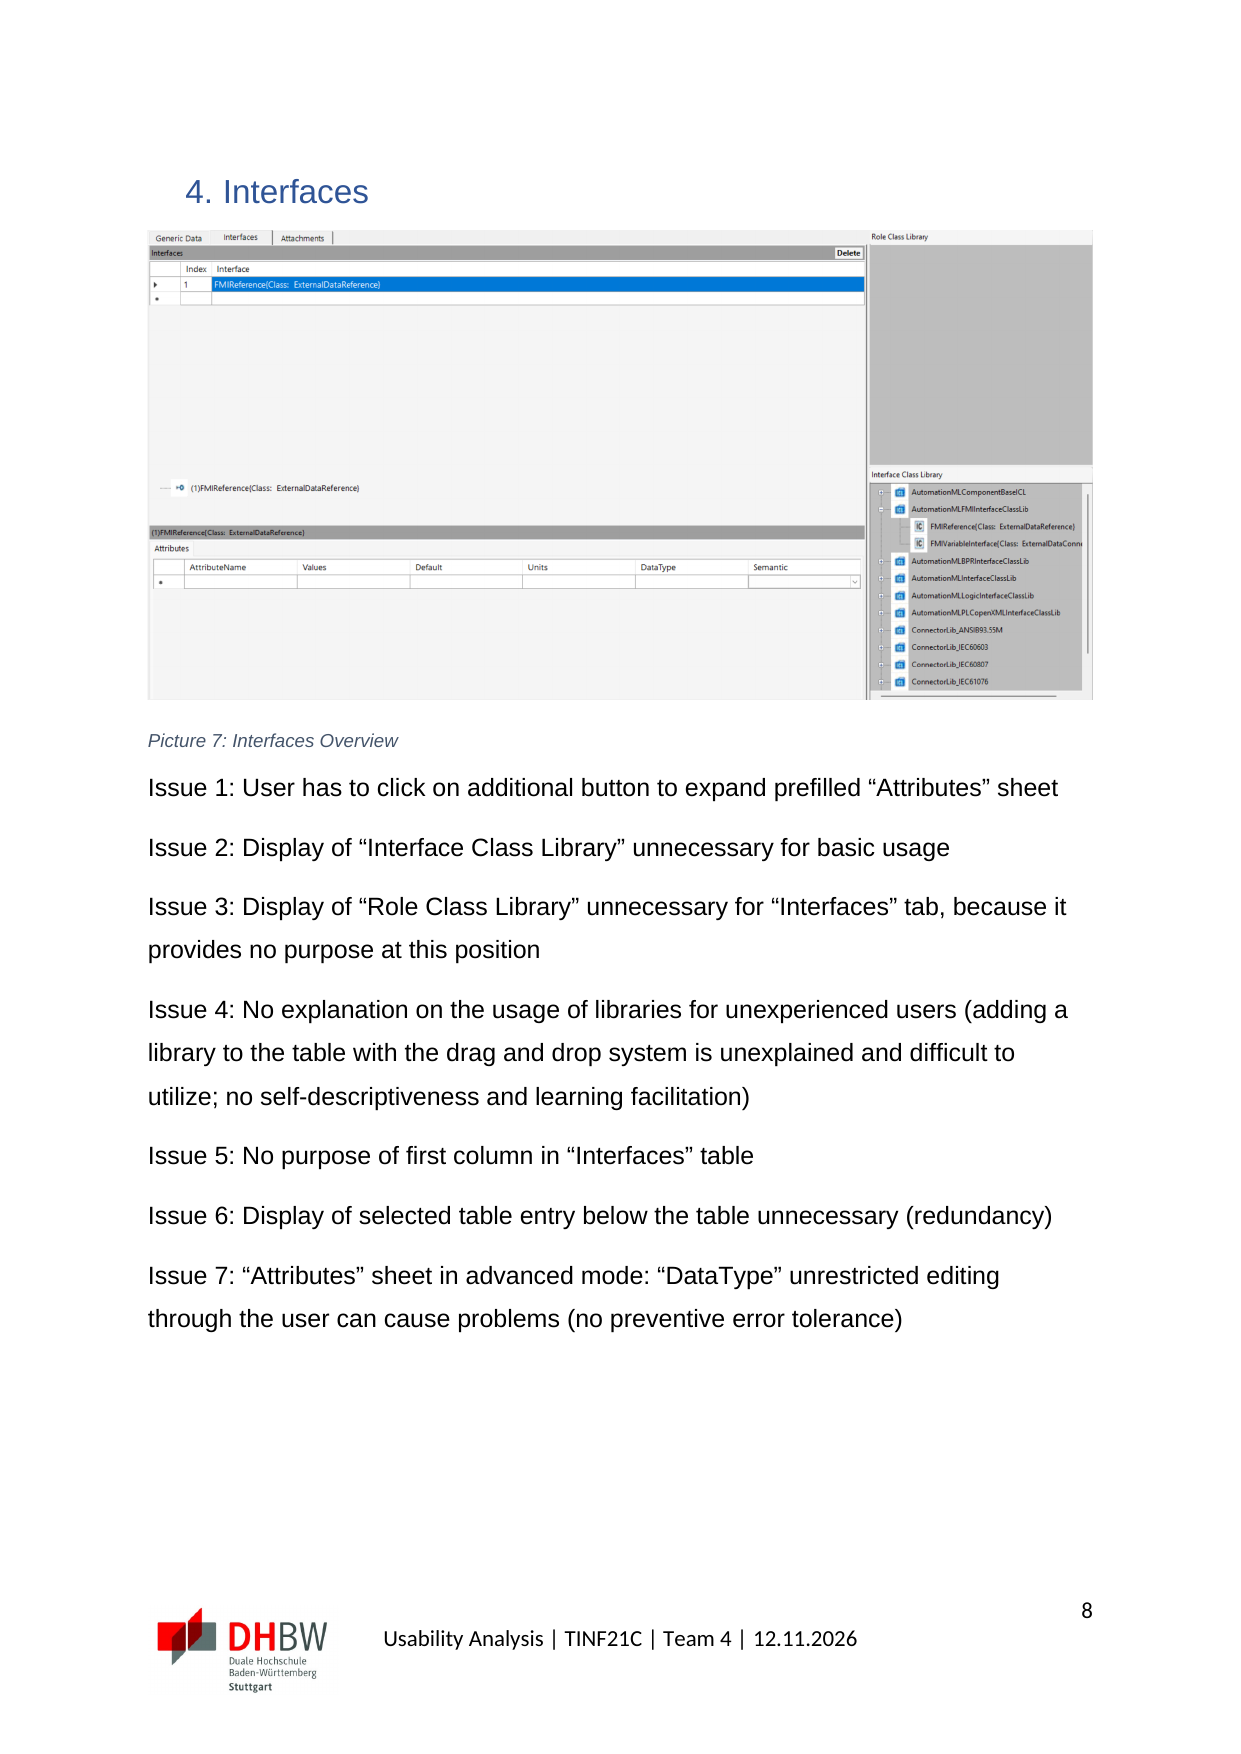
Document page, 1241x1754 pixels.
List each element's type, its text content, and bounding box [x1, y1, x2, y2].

picture [147, 230, 1093, 700]
text Issue 5: No purpose of first column in “Interfaces” table [148, 1141, 1093, 1170]
text Issue 7: “Attributes” sheet in advanced mode: “DataType” unrestricted editing through the user can cause problems (no preventive error tolerance) [148, 1261, 1093, 1333]
text Issue 3: Display of “Role Class Library” unnecessary for “Interfaces” tab, because it provides no purpose at this position [148, 892, 1093, 964]
text Picture 7: Interfaces Overview [148, 730, 1093, 752]
picture [147, 1605, 339, 1695]
text Issue 4: No explanation on the usage of libraries for unexperienced users (adding a library to the table with the drag and drop system is unexplained and difficult to utilize; no self-descriptiveness and learning facilitation) [148, 995, 1093, 1110]
text Issue 1: User has to click on additional button to expand prefilled “Attributes” sheet [148, 773, 1093, 801]
text Issue 6: Display of selected table entry below the table unnecessary (redundancy) [148, 1201, 1093, 1230]
text Issue 2: Display of “Interface Class Library” unnecessary for basic usage [148, 832, 1093, 861]
list Interfaces [185, 173, 1093, 211]
